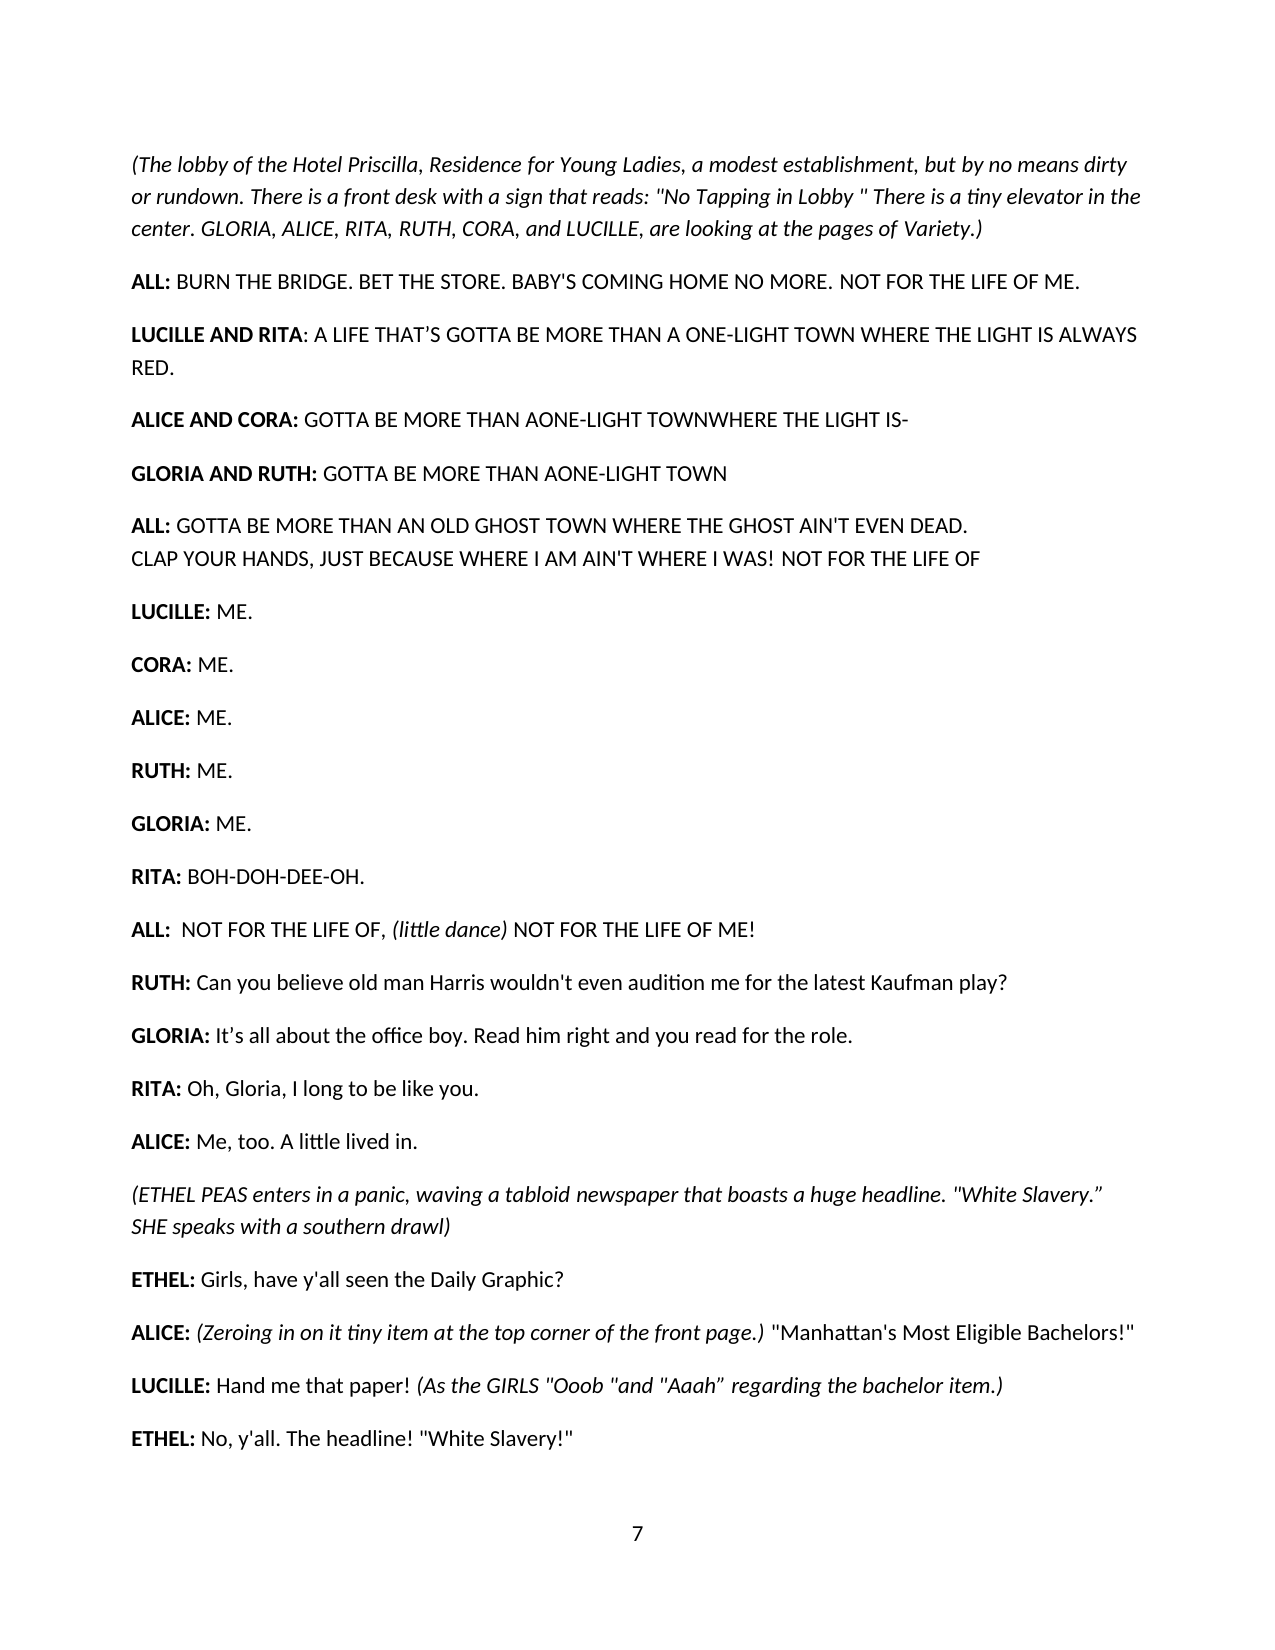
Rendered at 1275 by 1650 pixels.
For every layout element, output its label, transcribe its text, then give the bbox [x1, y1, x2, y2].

text ALL: NOT FOR THE LIFE OF, (little dance) NOT FOR THE LIFE OF ME! [131, 915, 1144, 943]
text (ETHEL PEAS enters in a panic, waving a tabloid newspaper that boasts a huge headline. "White Slavery.” SHE speaks with a southern drawl) [131, 1180, 1144, 1240]
text LUCILLE: Hand me that paper! (As the GIRLS "Ooob "and "Aaah” regarding the bachelor item.) [131, 1371, 1144, 1399]
text ALICE: Me, too. A little lived in. [131, 1127, 1144, 1155]
text ETHEL: Girls, have y'all seen the Daily Graphic? [131, 1265, 1144, 1293]
text GLORIA: ME. [131, 809, 1144, 837]
text LUCILLE AND RITA: A LIFE THAT’S GOTTA BE MORE THAN A ONE-LIGHT TOWN WHERE THE LIGHT IS ALWAYS RED. [131, 320, 1144, 381]
text (The lobby of the Hotel Priscilla, Residence for Young Ladies, a modest establishment, but by no means dirty or rundown. There is a front desk with a sign that reads: "No Tapping in Lobby " There is a tiny elevator in the center. GLORIA, ALICE, RITA, RUTH, CORA, and LUCILLE, are looking at the pages of Variety.) [131, 150, 1144, 242]
text RUTH: ME. [131, 756, 1144, 784]
text ALICE: (Zeroing in on it tiny item at the top corner of the front page.) "Manhattan's Most Eligible Bachelors!" [131, 1318, 1144, 1346]
text ALICE AND CORA: GOTTA BE MORE THAN AONE-LIGHT TOWNWHERE THE LIGHT IS- [131, 406, 1144, 434]
text LUCILLE: ME. [131, 597, 1144, 625]
text ETHEL: No, y'all. The headline! "White Slavery!" [131, 1424, 1144, 1452]
text GLORIA: It’s all about the office boy. Read him right and you read for the role. [131, 1021, 1144, 1049]
text CORA: ME. [131, 650, 1144, 678]
text ALL: BURN THE BRIDGE. BET THE STORE. BABY'S COMING HOME NO MORE. NOT FOR THE LIFE OF ME. [131, 267, 1144, 295]
text ALICE: ME. [131, 703, 1144, 731]
text RITA: BOH-DOH-DEE-OH. [131, 862, 1144, 890]
text GLORIA AND RUTH: GOTTA BE MORE THAN AONE-LIGHT TOWN [131, 459, 1144, 487]
text RITA: Oh, Gloria, I long to be like you. [131, 1074, 1144, 1102]
text RUTH: Can you believe old man Harris wouldn't even audition me for the latest Kaufman play? [131, 968, 1144, 996]
text ALL: GOTTA BE MORE THAN AN OLD GHOST TOWN WHERE THE GHOST AIN'T EVEN DEAD. CLAP YOUR HANDS, JUST BECAUSE WHERE I AM AIN'T WHERE I WAS! NOT FOR THE LIFE OF [131, 512, 1144, 572]
